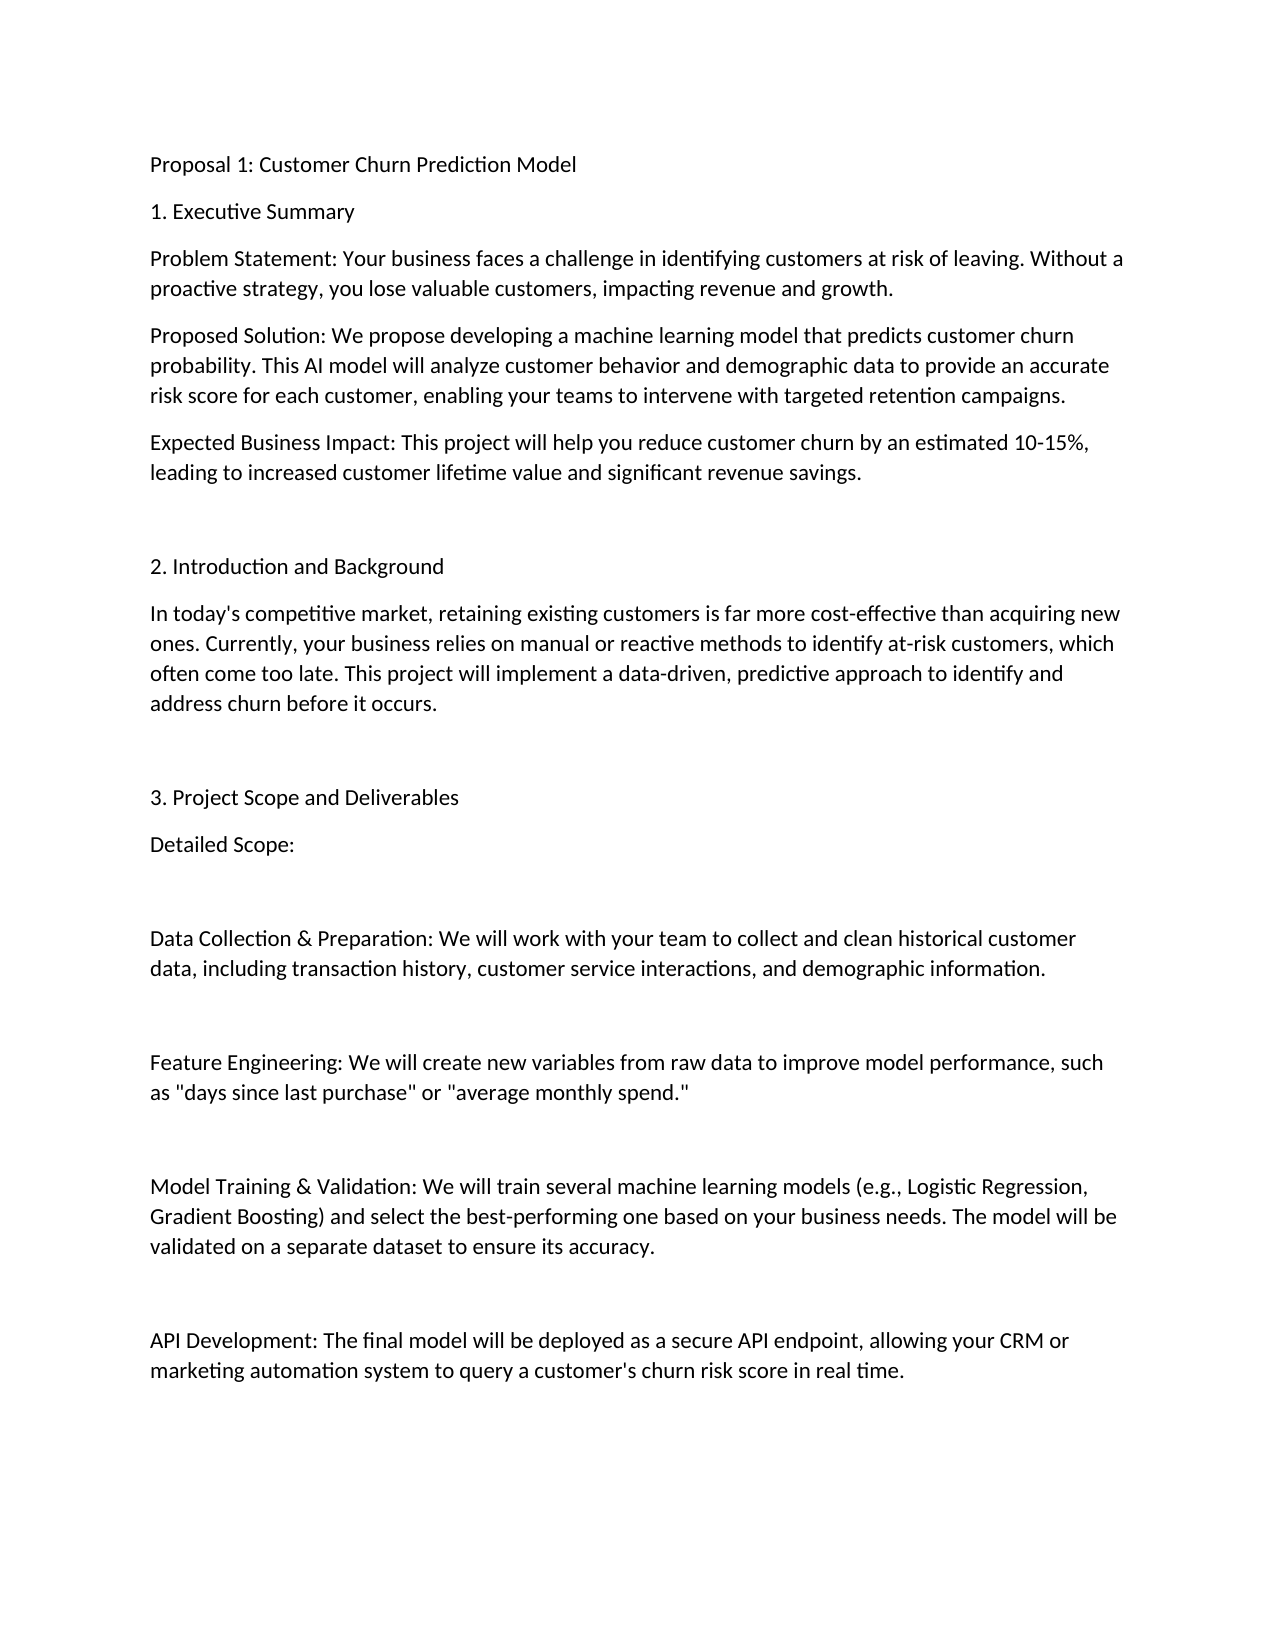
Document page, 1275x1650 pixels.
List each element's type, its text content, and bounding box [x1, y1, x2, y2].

text API Development: The final model will be deployed as a secure API endpoint, allowing your CRM or marketing automation system to query a customer's churn risk score in real time. [150, 1326, 1125, 1384]
text 2. Introduction and Background [150, 552, 1125, 580]
text Data Collection & Preparation: We will work with your team to collect and clean historical customer data, including transaction history, customer service interactions, and demographic information. [150, 924, 1125, 982]
text Proposed Solution: We propose developing a machine learning model that predicts customer churn probability. This AI model will analyze customer behavior and demographic data to provide an accurate risk score for each customer, enabling your teams to intervene with targeted retention campaigns. [150, 321, 1125, 409]
text 3. Project Scope and Deliverables [150, 783, 1125, 811]
text Expected Business Impact: This project will help you reduce customer churn by an estimated 10-15%, leading to increased customer lifetime value and significant revenue savings. [150, 428, 1125, 486]
text Detailed Scope: [150, 830, 1125, 858]
text 1. Executive Summary [150, 197, 1125, 225]
text In today's competitive market, retaining existing customers is far more cost-effective than acquiring new ones. Currently, your business relies on manual or reactive methods to identify at-risk customers, which often come too late. This project will implement a data-driven, predictive approach to identify and address churn before it occurs. [150, 599, 1125, 718]
text Problem Statement: Your business faces a challenge in identifying customers at risk of leaving. Without a proactive strategy, you lose valuable customers, impacting revenue and growth. [150, 244, 1125, 302]
text Feature Engineering: We will create new variables from raw data to improve model performance, such as "days since last purchase" or "average monthly spend." [150, 1048, 1125, 1106]
text Proposal 1: Customer Churn Prediction Model [150, 150, 1125, 178]
text Model Training & Validation: We will train several machine learning models (e.g., Logistic Regression, Gradient Boosting) and select the best-performing one based on your business needs. The model will be validated on a separate dataset to ensure its accuracy. [150, 1172, 1125, 1260]
